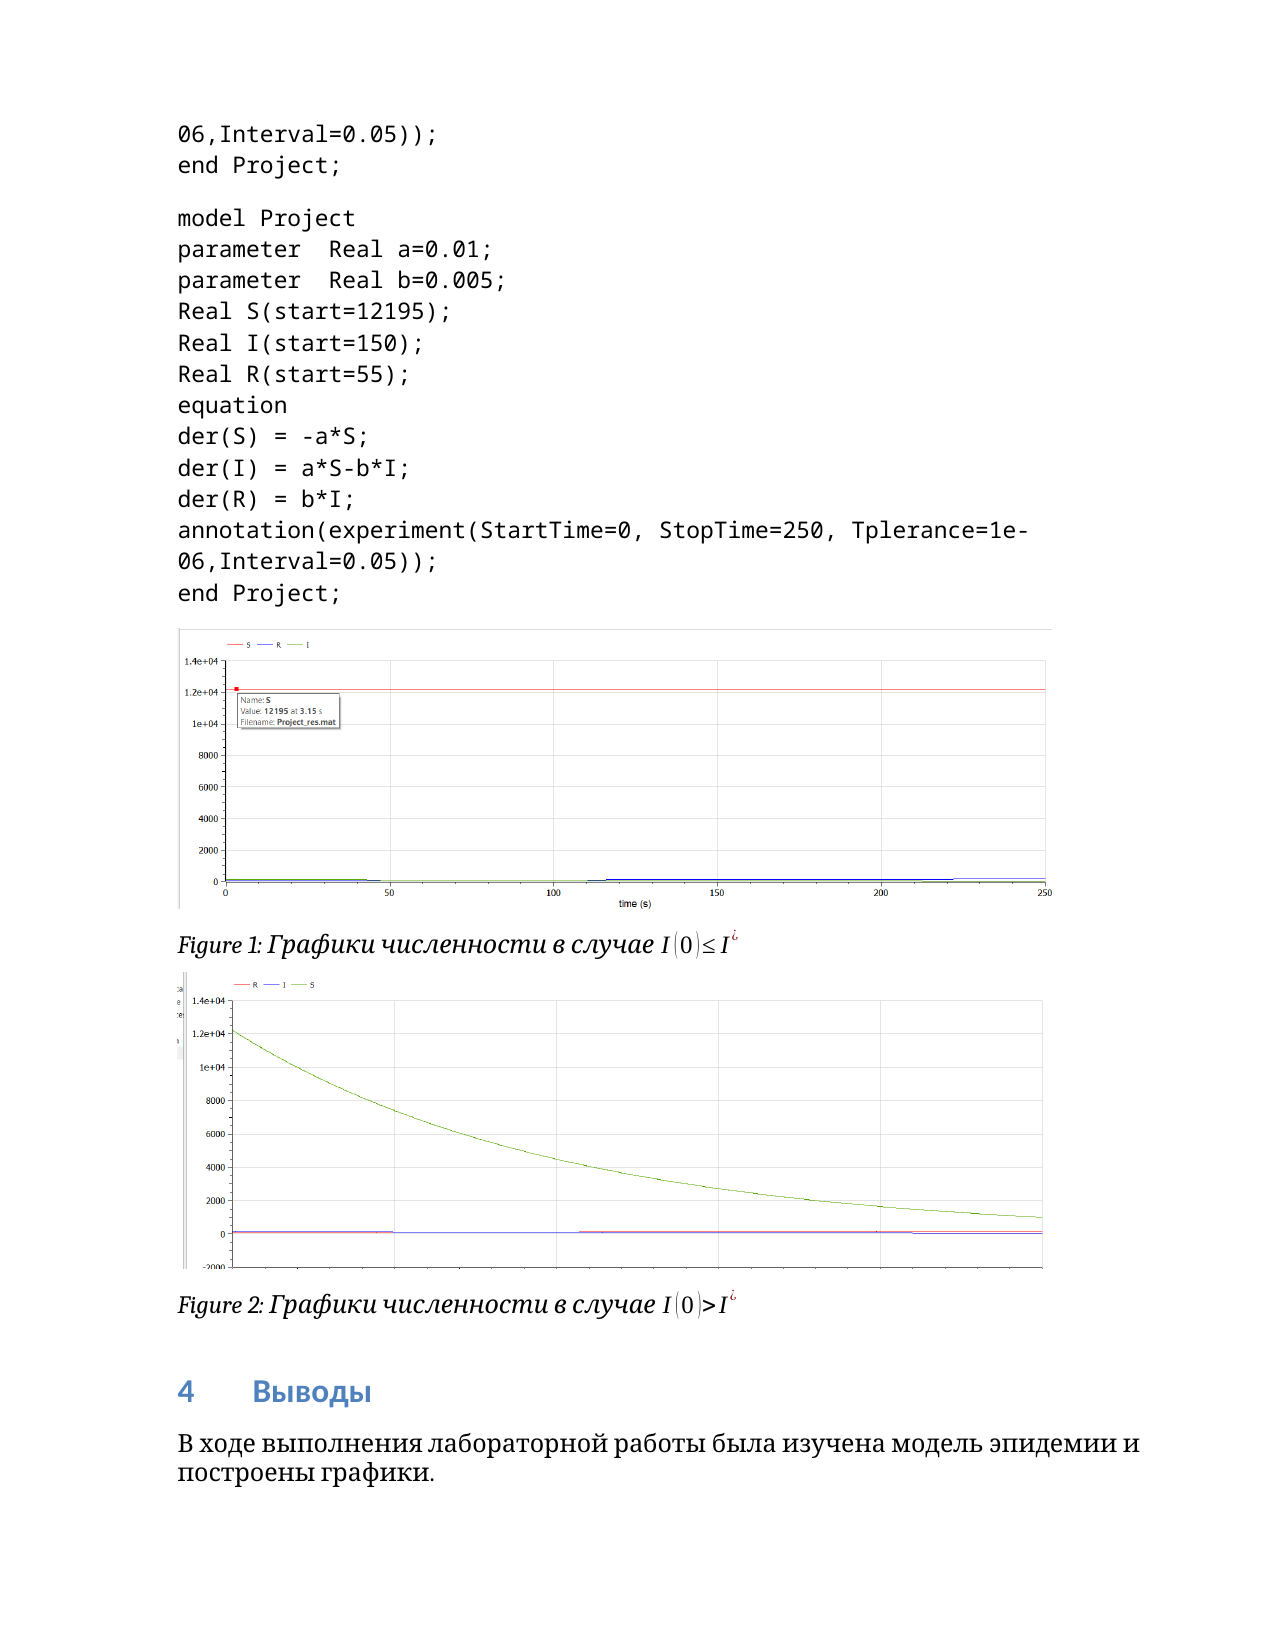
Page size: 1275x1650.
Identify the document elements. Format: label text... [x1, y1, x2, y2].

text В ходе выполнения лабораторной работы была изучена модель эпидемии и построены графики. [177, 1430, 1186, 1487]
text model Project parameter Real a=0.01; parameter Real b=0.005; Real S(start=12195); Real I(start=150); Real R(start=55); equation der(S) = -a*S; der(I) = a*S-b*I; der(R) = b*I; annotation(experiment(StartTime=0, StopTime=250, Tplerance=1e-06,Interval=0.05)); end Project; [177, 201, 1186, 608]
picture [177, 628, 1053, 909]
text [177, 118, 1186, 181]
subtitle 4 Выводы [177, 1370, 1186, 1411]
text Figure 2: Графики численности в случае [177, 1290, 1186, 1320]
picture [177, 972, 1053, 1269]
text Figure 1: Графики численности в случае [177, 929, 1186, 960]
